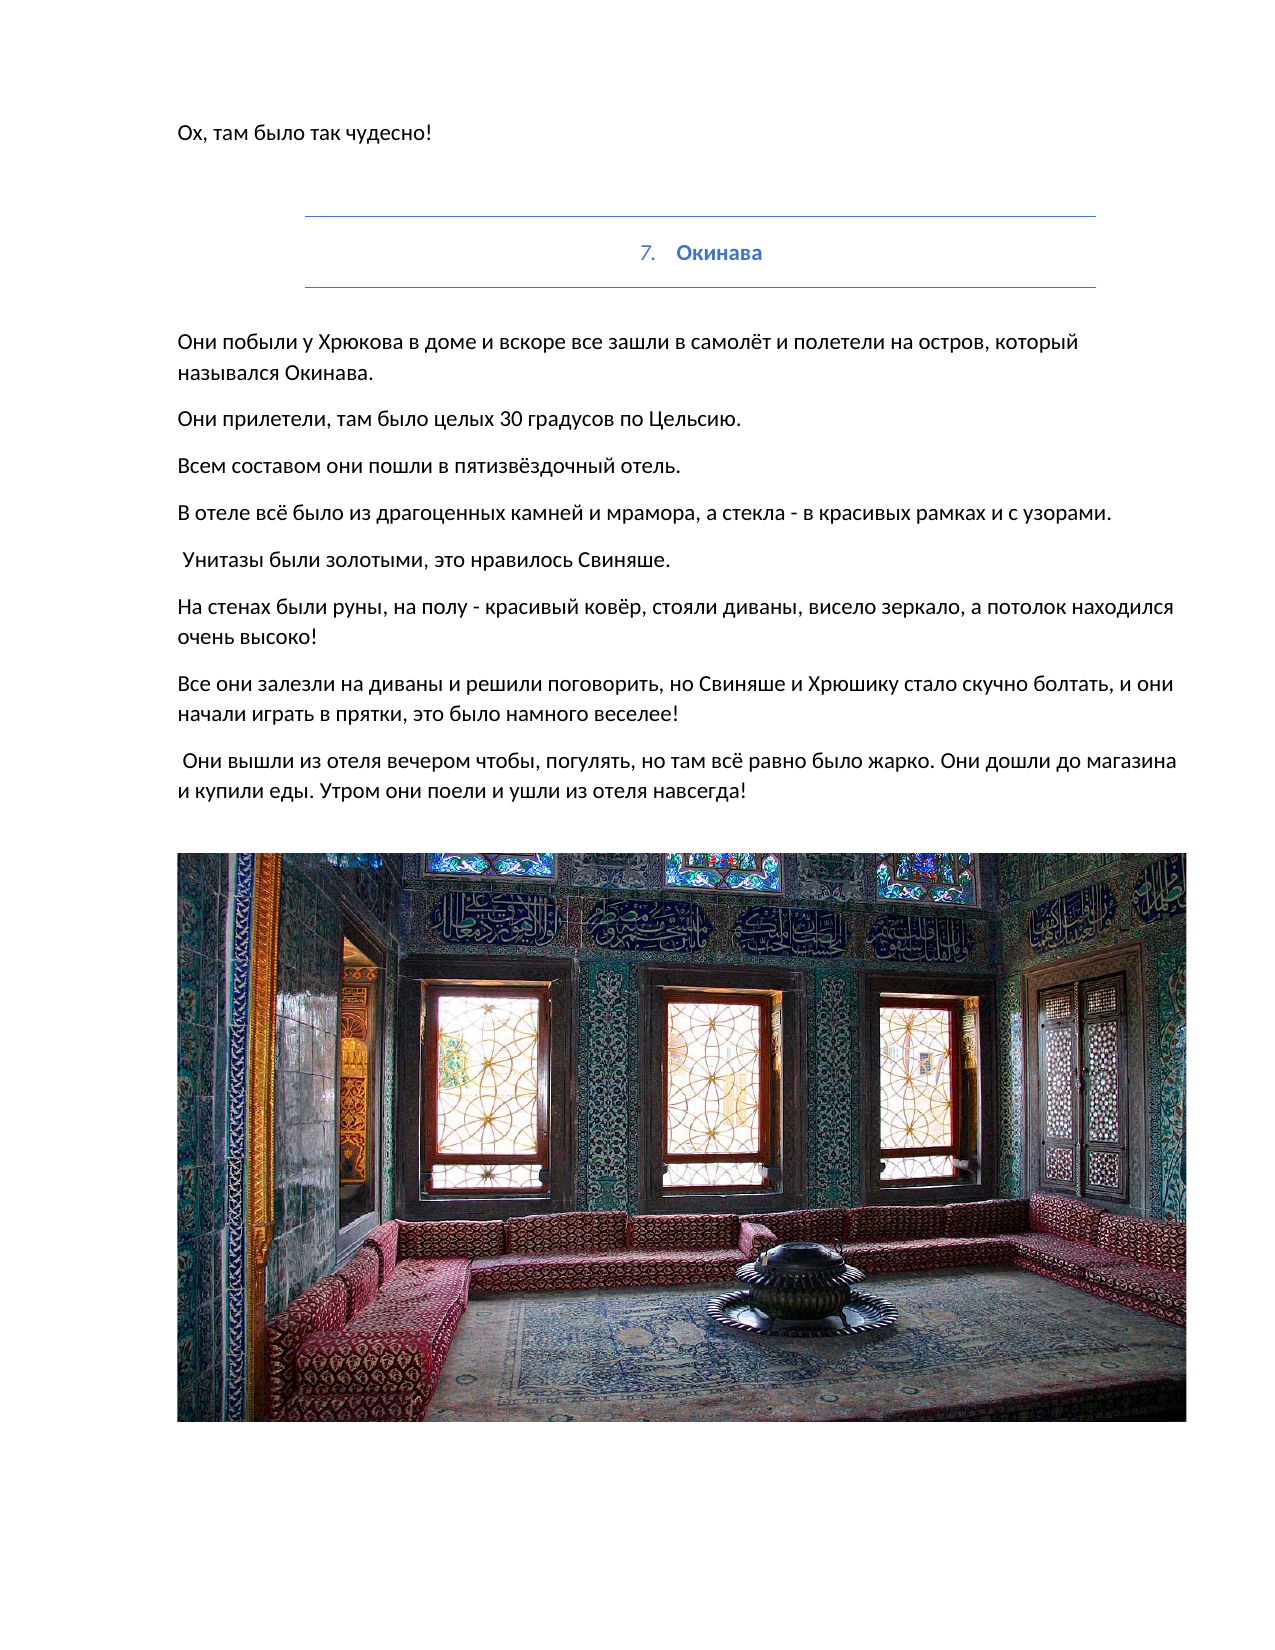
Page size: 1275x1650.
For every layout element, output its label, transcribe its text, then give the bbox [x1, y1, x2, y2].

picture [177, 853, 1187, 1422]
text В отеле всё было из драгоценных камней и мрамора, а стекла - в красивых рамках и с узорами. [177, 498, 1186, 526]
text Унитазы были золотыми, это нравилось Свиняше. [177, 545, 1186, 573]
text Они побыли у Хрюкова в доме и вскоре все зашли в самолёт и полетели на остров, который назывался Окинава. [177, 327, 1186, 386]
text Они вышли из отеля вечером чтобы, погулять, но там всё равно было жарко. Они дошли до магазина и купили еды. Утром они поели и ушли из отеля навсегда! [177, 746, 1186, 804]
text Ох, там было так чудесно! [177, 118, 1186, 176]
text Всем составом они пошли в пятизвёздочный отель. [177, 451, 1186, 479]
text Все они залезли на диваны и решили поговорить, но Свиняше и Хрюшику стало скучно болтать, и они начали играть в прятки, это было намного веселее! [177, 669, 1186, 727]
text Они прилетели, там было целых 30 градусов по Цельсию. [177, 404, 1186, 433]
list Окинава [305, 217, 1096, 287]
text На стенах были руны, на полу - красивый ковёр, стояли диваны, висело зеркало, а потолок находился очень высоко! [177, 592, 1186, 650]
